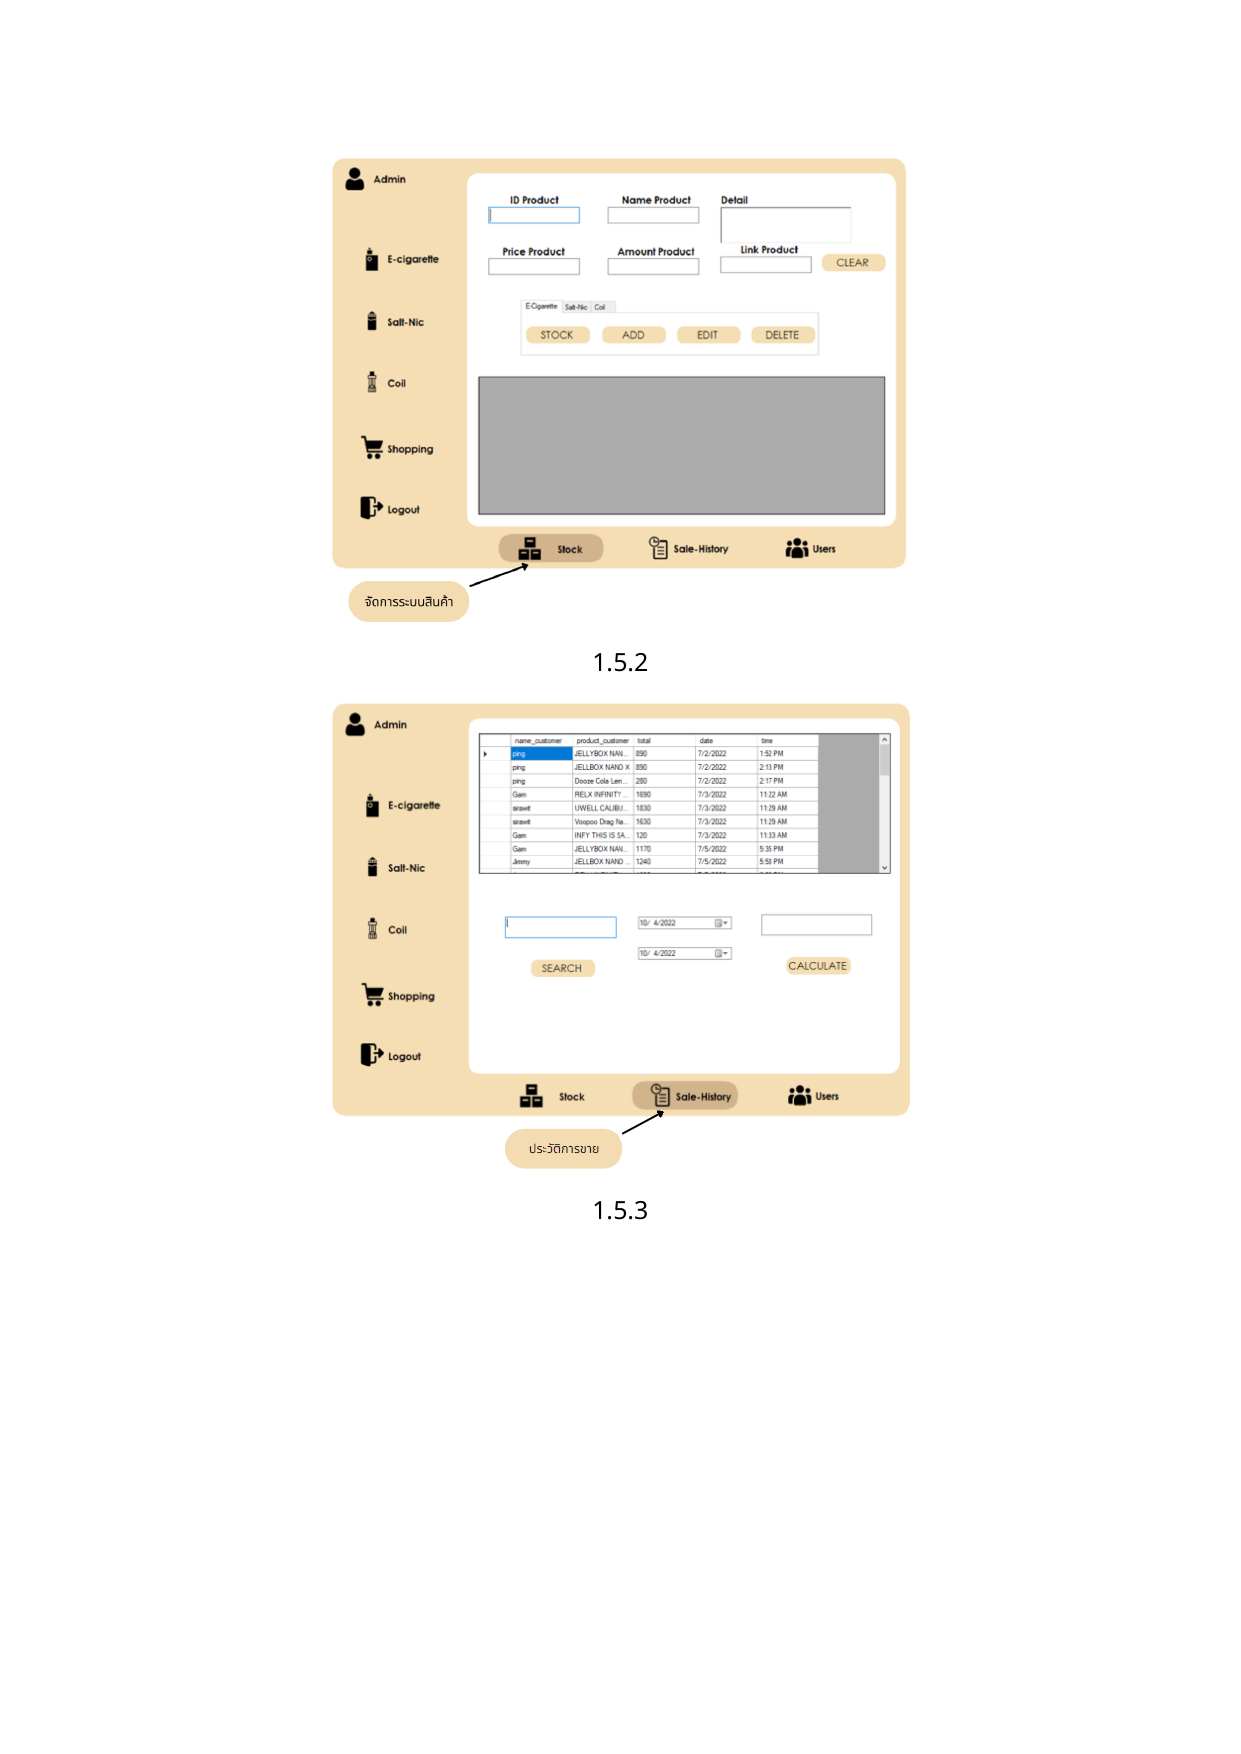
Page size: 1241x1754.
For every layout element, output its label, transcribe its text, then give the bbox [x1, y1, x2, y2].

text 1.5.3 [150, 1192, 1090, 1226]
picture [320, 697, 920, 1174]
text 1.5.2 [150, 644, 1090, 678]
picture [317, 150, 924, 626]
